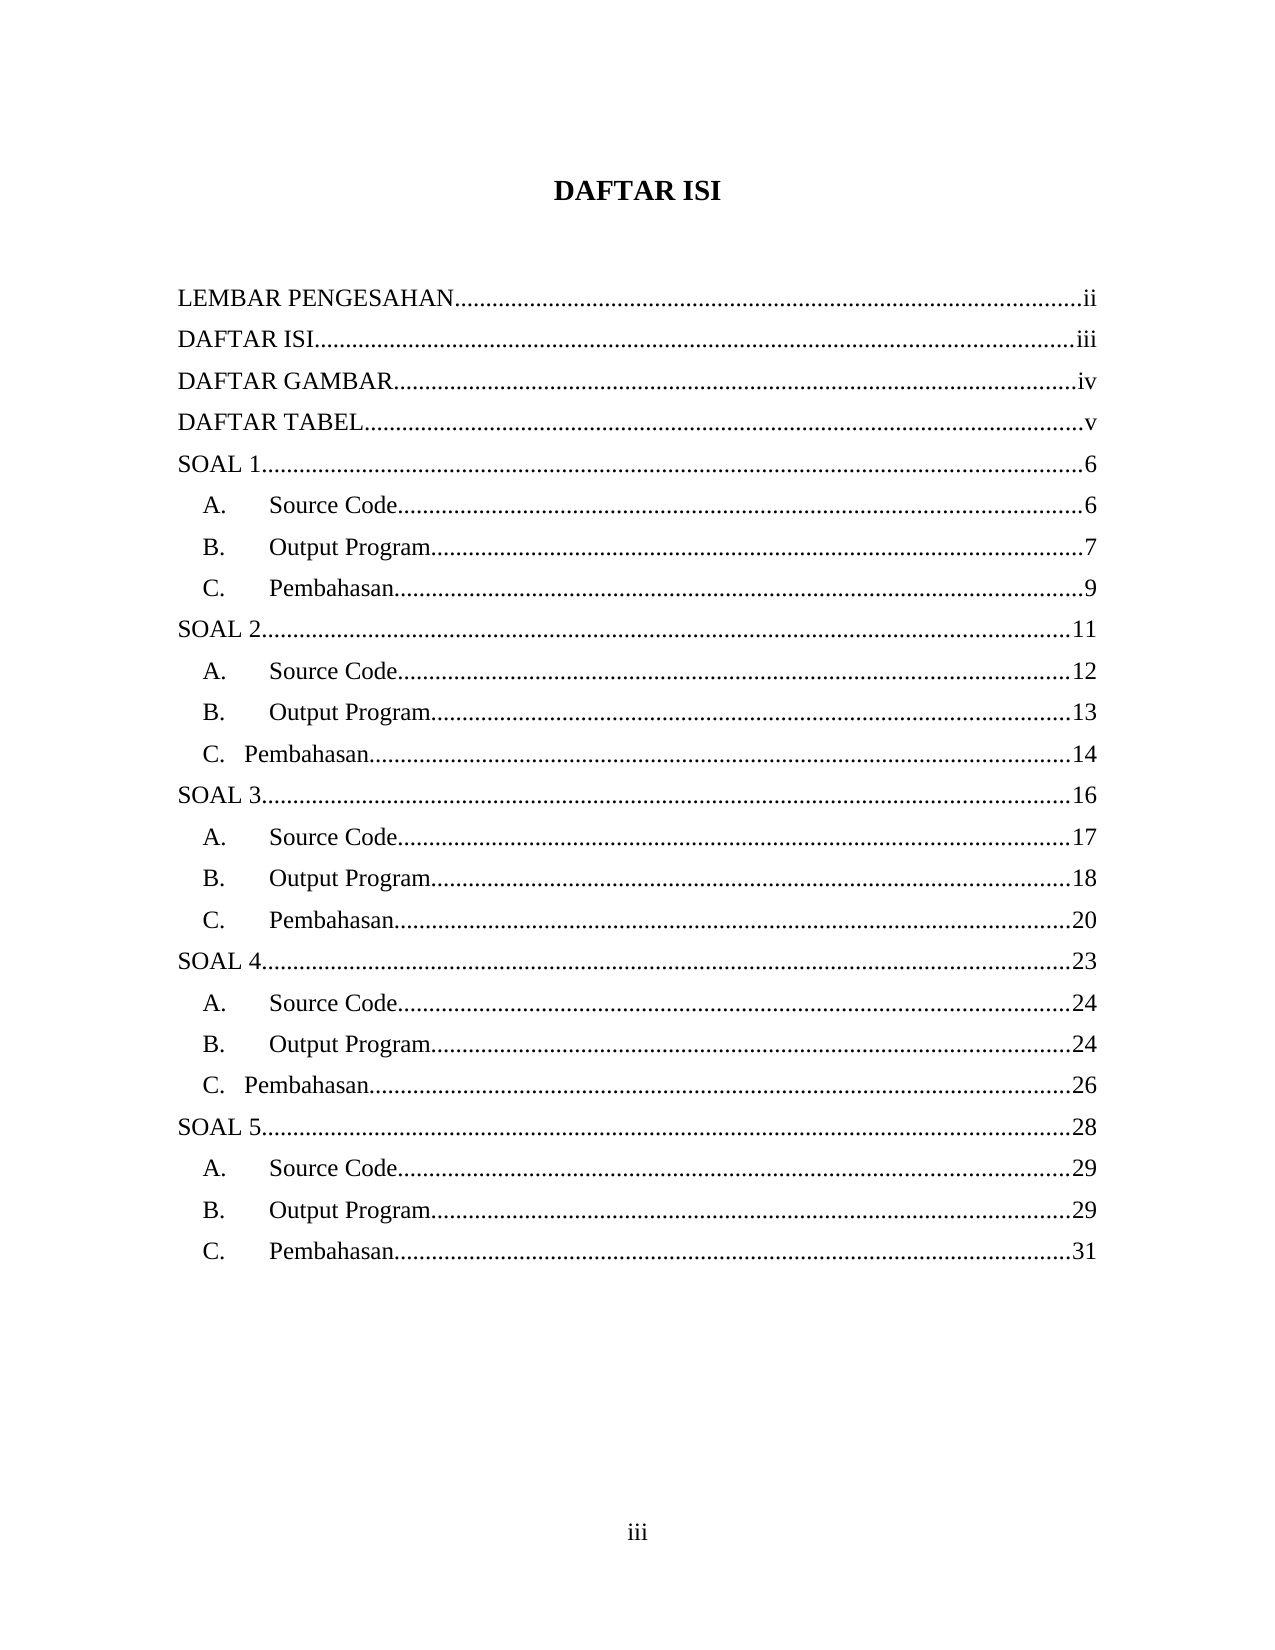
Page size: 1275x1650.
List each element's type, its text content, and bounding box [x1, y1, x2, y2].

subtitle DAFTAR ISI [177, 173, 1098, 206]
